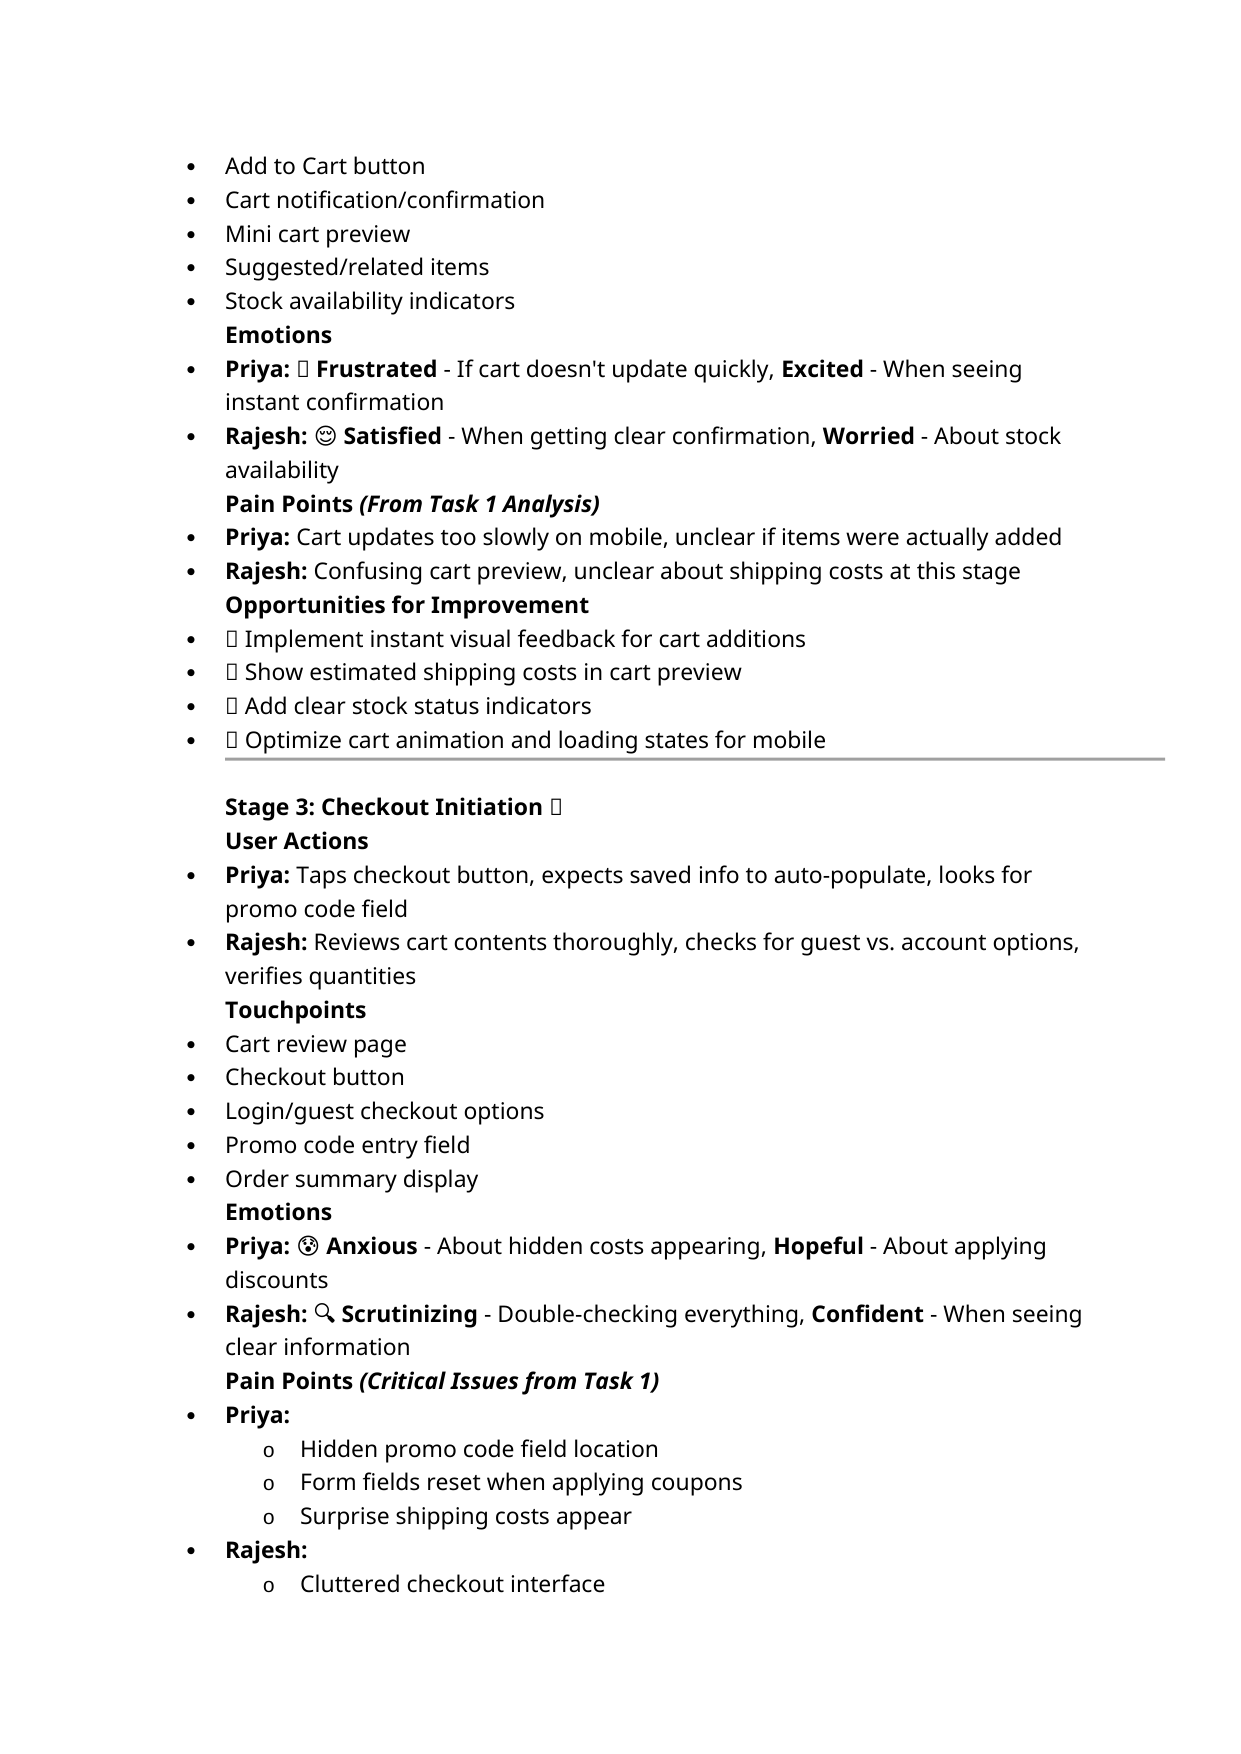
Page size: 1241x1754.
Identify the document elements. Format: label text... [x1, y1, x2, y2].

list Emotions [225, 319, 1090, 350]
list Promo code entry field [187, 1129, 1090, 1160]
list Rajesh: Confusing cart preview, unclear about shipping costs at this stage [187, 555, 1090, 586]
list Form fields reset when applying coupons [262, 1466, 1090, 1497]
list ✅ Show estimated shipping costs in cart preview [187, 656, 1090, 687]
list Pain Points (From Task 1 Analysis) [225, 487, 1090, 519]
list Surprise shipping costs appear [262, 1500, 1090, 1531]
list Order summary display [187, 1162, 1090, 1194]
list Stage 3: Checkout Initiation 📝 [225, 791, 1090, 822]
list Rajesh: Reviews cart contents thoroughly, checks for guest vs. account options, verifies quantities [187, 926, 1090, 991]
list Priya: Cart updates too slowly on mobile, unclear if items were actually added [187, 521, 1090, 552]
list Emotions [225, 1196, 1090, 1227]
list ✅ Add clear stock status indicators [187, 690, 1090, 721]
list Touchpoints [225, 994, 1090, 1025]
list Add to Cart button [187, 150, 1090, 181]
list Priya: 😤 Frustrated - If cart doesn't update quickly, Excited - When seeing instant confirmation [187, 352, 1090, 417]
list Pain Points (Critical Issues from Task 1) [225, 1365, 1090, 1396]
list Rajesh: [187, 1534, 1090, 1565]
list Cart review page [187, 1027, 1090, 1059]
list Rajesh: 🔍 Scrutinizing - Double-checking everything, Confident - When seeing clear information [187, 1297, 1090, 1362]
list Checkout button [187, 1061, 1090, 1092]
list Priya: [187, 1399, 1090, 1430]
list ✅ Implement instant visual feedback for cart additions [187, 622, 1090, 654]
list Stock availability indicators [187, 285, 1090, 316]
list Cart notification/confirmation [187, 184, 1090, 215]
list Rajesh: 😌 Satisfied - When getting clear confirmation, Worried - About stock availability [187, 420, 1090, 485]
list Mini cart preview [187, 217, 1090, 249]
list Hidden promo code field location [262, 1432, 1090, 1464]
list Opportunities for Improvement [225, 589, 1090, 620]
list Login/guest checkout options [187, 1095, 1090, 1126]
list User Actions [225, 825, 1090, 856]
list Priya: 😰 Anxious - About hidden costs appearing, Hopeful - About applying discounts [187, 1230, 1090, 1295]
list Cluttered checkout interface [262, 1567, 1090, 1599]
list ✅ Optimize cart animation and loading states for mobile [187, 724, 1090, 755]
list Suggested/related items [187, 251, 1090, 282]
list Priya: Taps checkout button, expects saved info to auto-populate, looks for promo code field [187, 859, 1090, 924]
